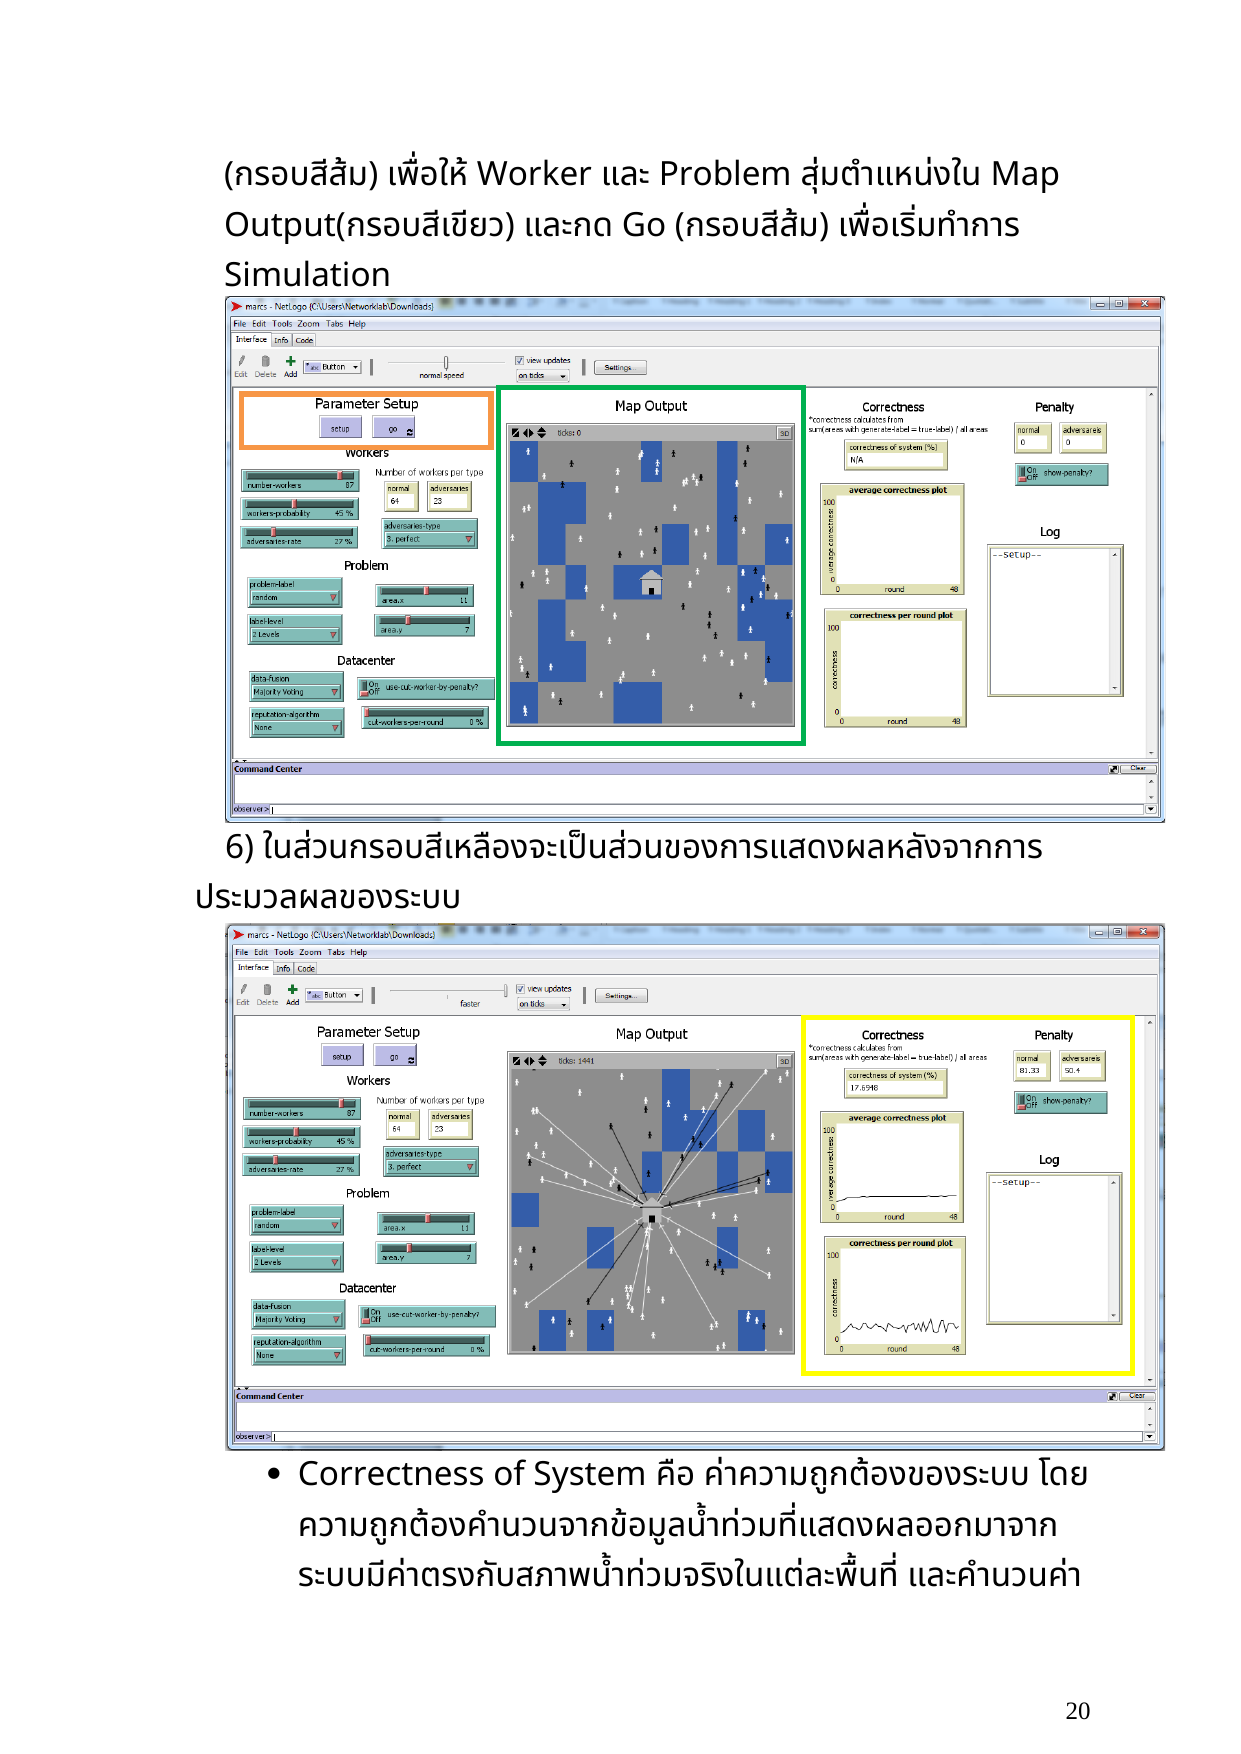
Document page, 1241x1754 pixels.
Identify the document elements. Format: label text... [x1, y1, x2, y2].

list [224, 150, 1090, 297]
picture [225, 923, 1166, 1451]
list 6) ในส่วนกรอบสีเหลืองจะเป็นส่วนของการแสดงผลหลังจากการประมวลผลของระบบ [194, 823, 1090, 924]
picture [225, 296, 1166, 823]
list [268, 1451, 1090, 1602]
